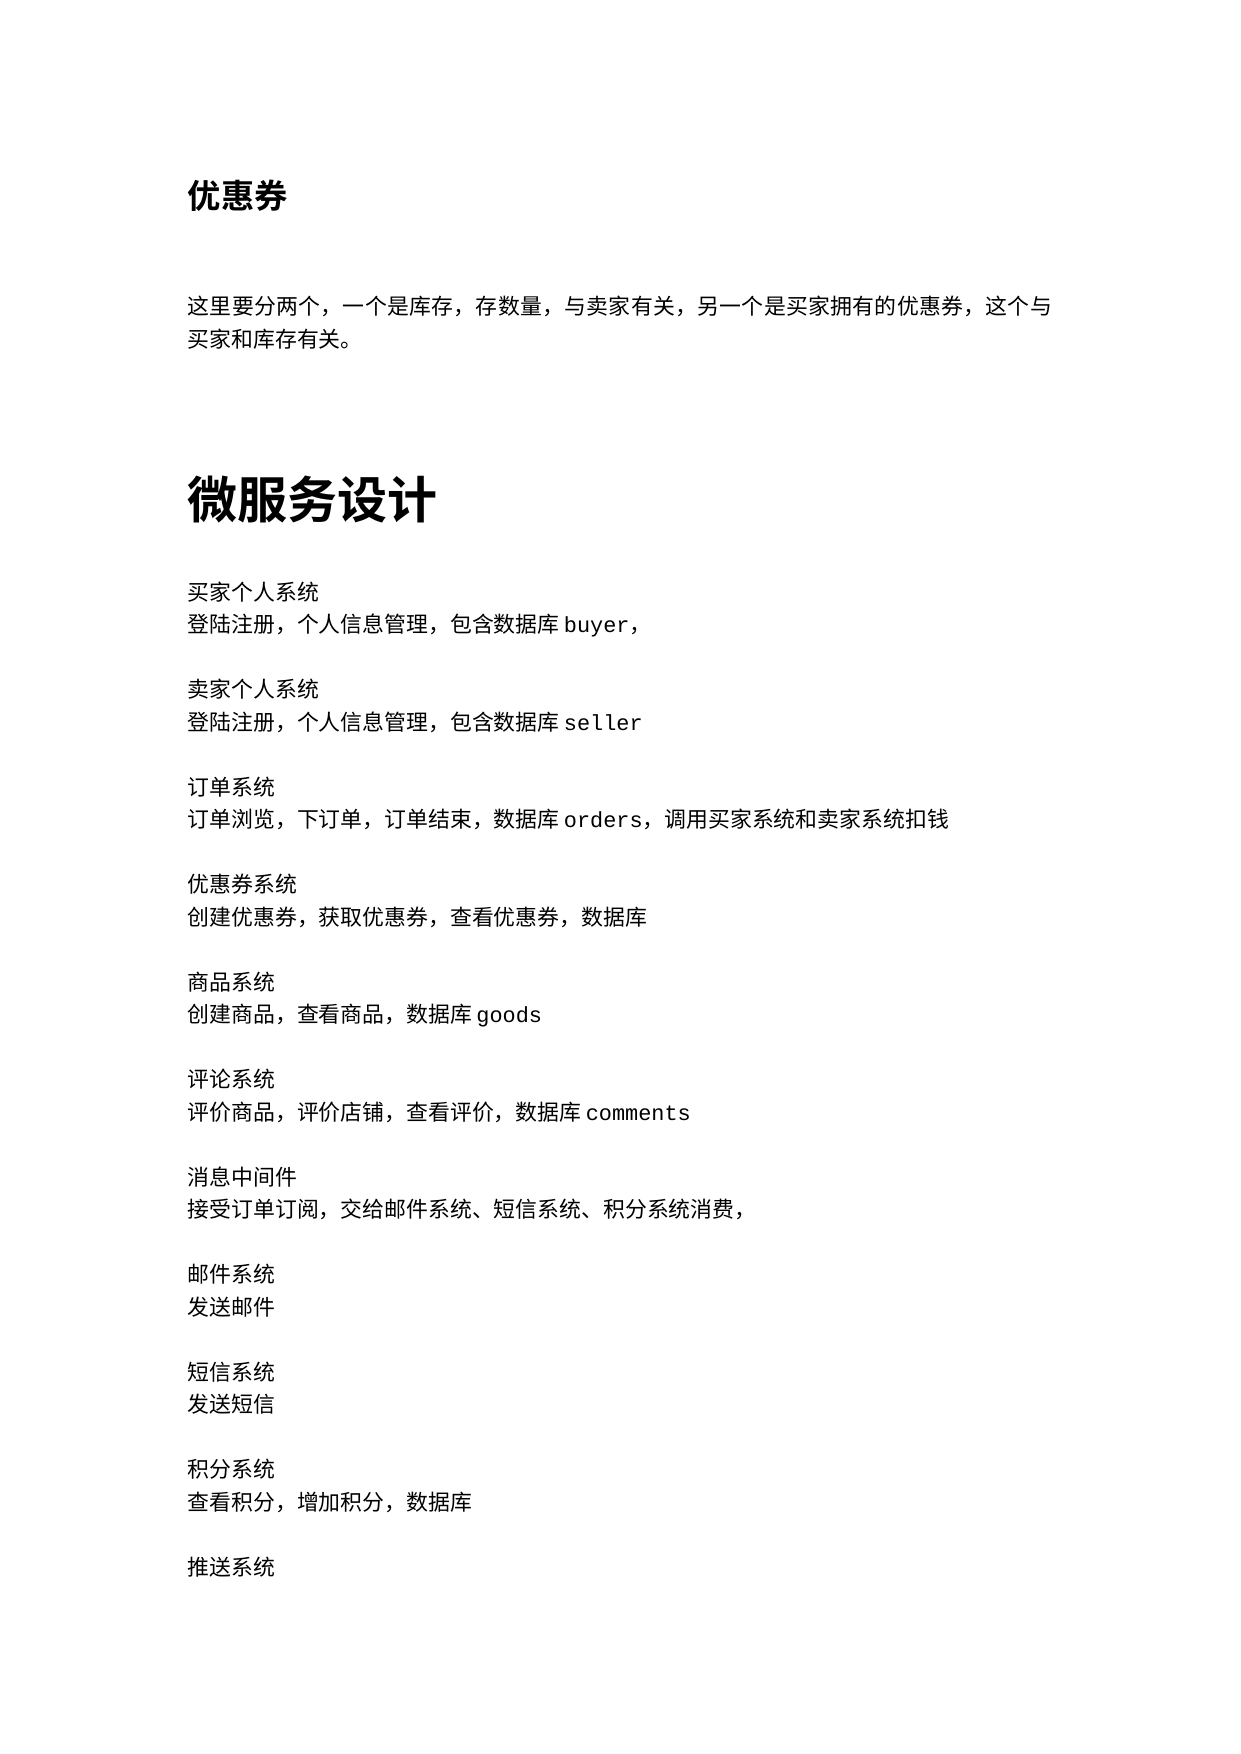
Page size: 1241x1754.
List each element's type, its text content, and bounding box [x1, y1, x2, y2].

subtitle 优惠券 [187, 162, 1053, 227]
text 这里要分两个，一个是库存，存数量，与卖家有关，另一个是买家拥有的优惠券，这个与买家和库存有关。 [187, 289, 1053, 354]
text 登陆注册，个人信息管理，包含数据库seller [187, 704, 1053, 737]
text 买家个人系统 [187, 574, 1053, 607]
text 接受订单订阅，交给邮件系统、短信系统、积分系统消费， [187, 1192, 1053, 1224]
text 积分系统 [187, 1452, 1053, 1484]
text 消息中间件 [187, 1159, 1053, 1192]
text 评论系统 [187, 1062, 1053, 1094]
subtitle 微服务设计 [187, 448, 1053, 545]
text 优惠券系统 [187, 867, 1053, 899]
text 创建商品，查看商品，数据库goods [187, 997, 1053, 1029]
text 邮件系统 [187, 1257, 1053, 1289]
text 短信系统 [187, 1354, 1053, 1387]
text 创建优惠券，获取优惠券，查看优惠券，数据库 [187, 899, 1053, 932]
text 查看积分，增加积分，数据库 [187, 1484, 1053, 1517]
text 卖家个人系统 [187, 672, 1053, 704]
text 订单系统 [187, 769, 1053, 802]
text 发送短信 [187, 1387, 1053, 1419]
text 订单浏览，下订单，订单结束，数据库orders，调用买家系统和卖家系统扣钱 [187, 802, 1053, 834]
text 发送邮件 [187, 1289, 1053, 1322]
text 登陆注册，个人信息管理，包含数据库buyer， [187, 607, 1053, 639]
text 商品系统 [187, 964, 1053, 997]
text 评价商品，评价店铺，查看评价，数据库comments [187, 1094, 1053, 1127]
text 推送系统 [187, 1549, 1053, 1582]
